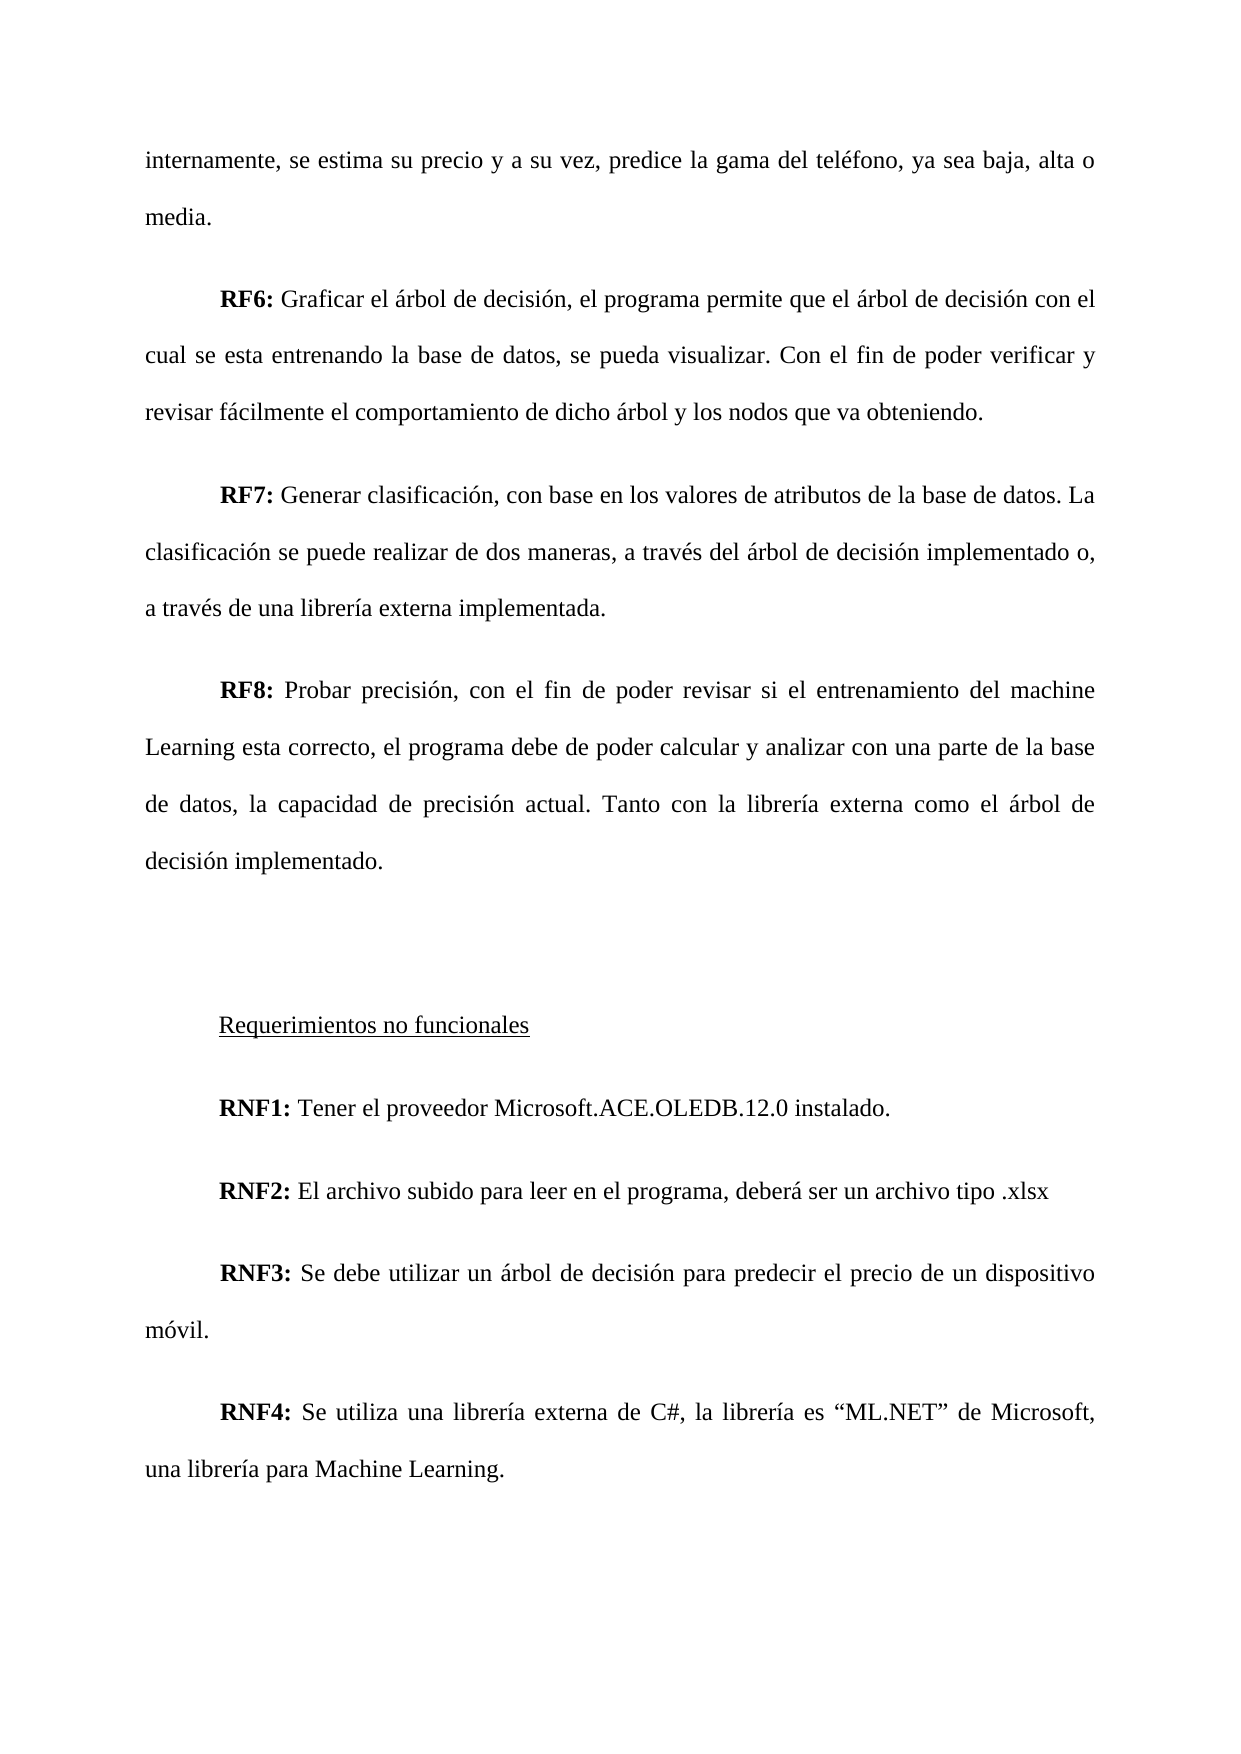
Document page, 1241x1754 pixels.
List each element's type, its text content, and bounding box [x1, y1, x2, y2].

text RF8: Probar precisión, con el fin de poder revisar si el entrenamiento del machine Learning esta correcto, el programa debe de poder calcular y analizar con una parte de la base de datos, la capacidad de precisión actual. Tanto con la librería externa como el árbol de decisión implementado. [145, 676, 1097, 875]
text RNF2: El archivo subido para leer en el programa, deberá ser un archivo tipo .xlsx [219, 1176, 1097, 1204]
subtitle Requerimientos no funcionales [218, 1011, 1117, 1039]
text RNF3: Se debe utilizar un árbol de decisión para predecir el precio de un dispositivo móvil. [145, 1258, 1097, 1343]
text RF7: Generar clasificación, con base en los valores de atributos de la base de datos. La clasificación se puede realizar de dos maneras, a través del árbol de decisión implementado o, a través de una librería externa implementada. [145, 480, 1097, 622]
text RNF4: Se utiliza una librería externa de C#, la librería es “ML.NET” de Microsoft, una librería para Machine Learning. [145, 1397, 1097, 1483]
text RNF1: Tener el proveedor Microsoft.ACE.OLEDB.12.0 instalado. [219, 1093, 1097, 1122]
